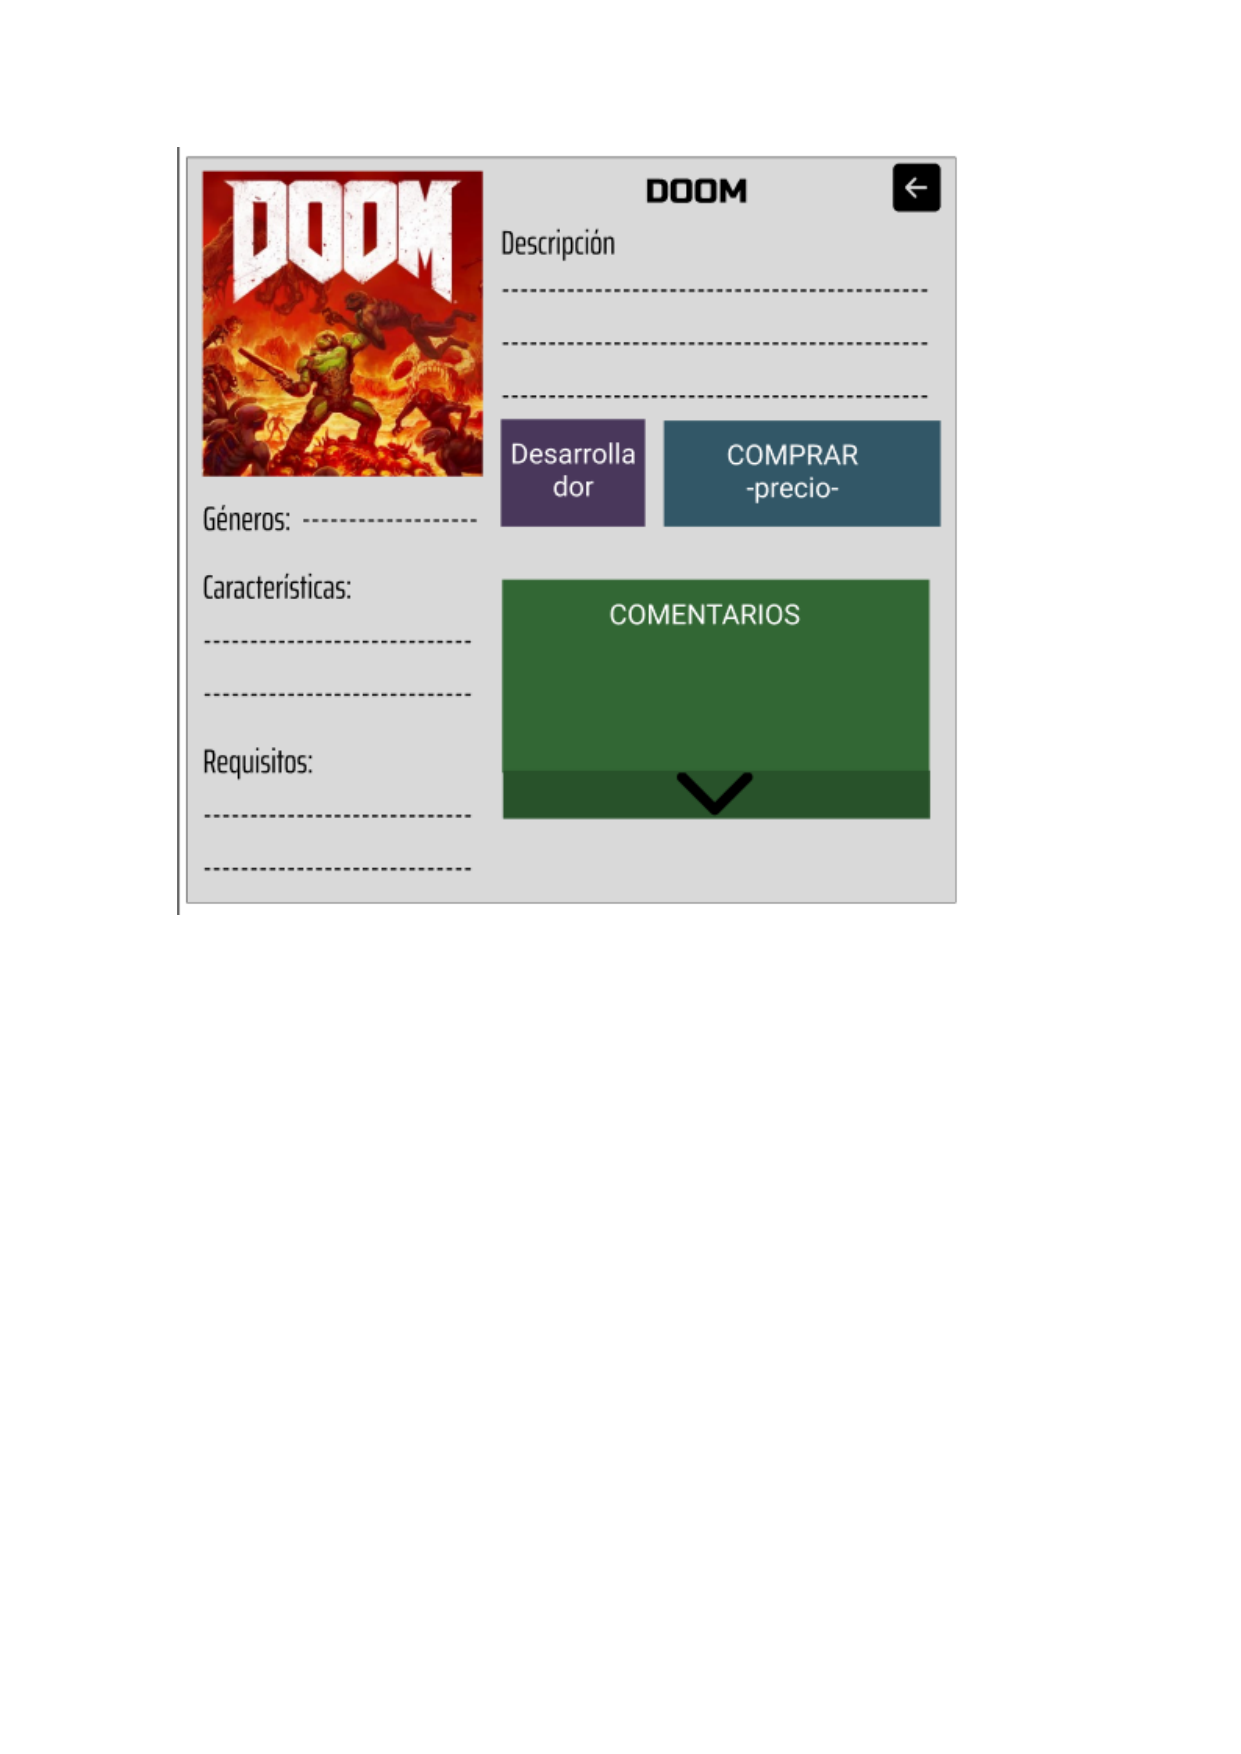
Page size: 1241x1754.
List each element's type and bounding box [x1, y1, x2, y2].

picture [177, 147, 968, 915]
